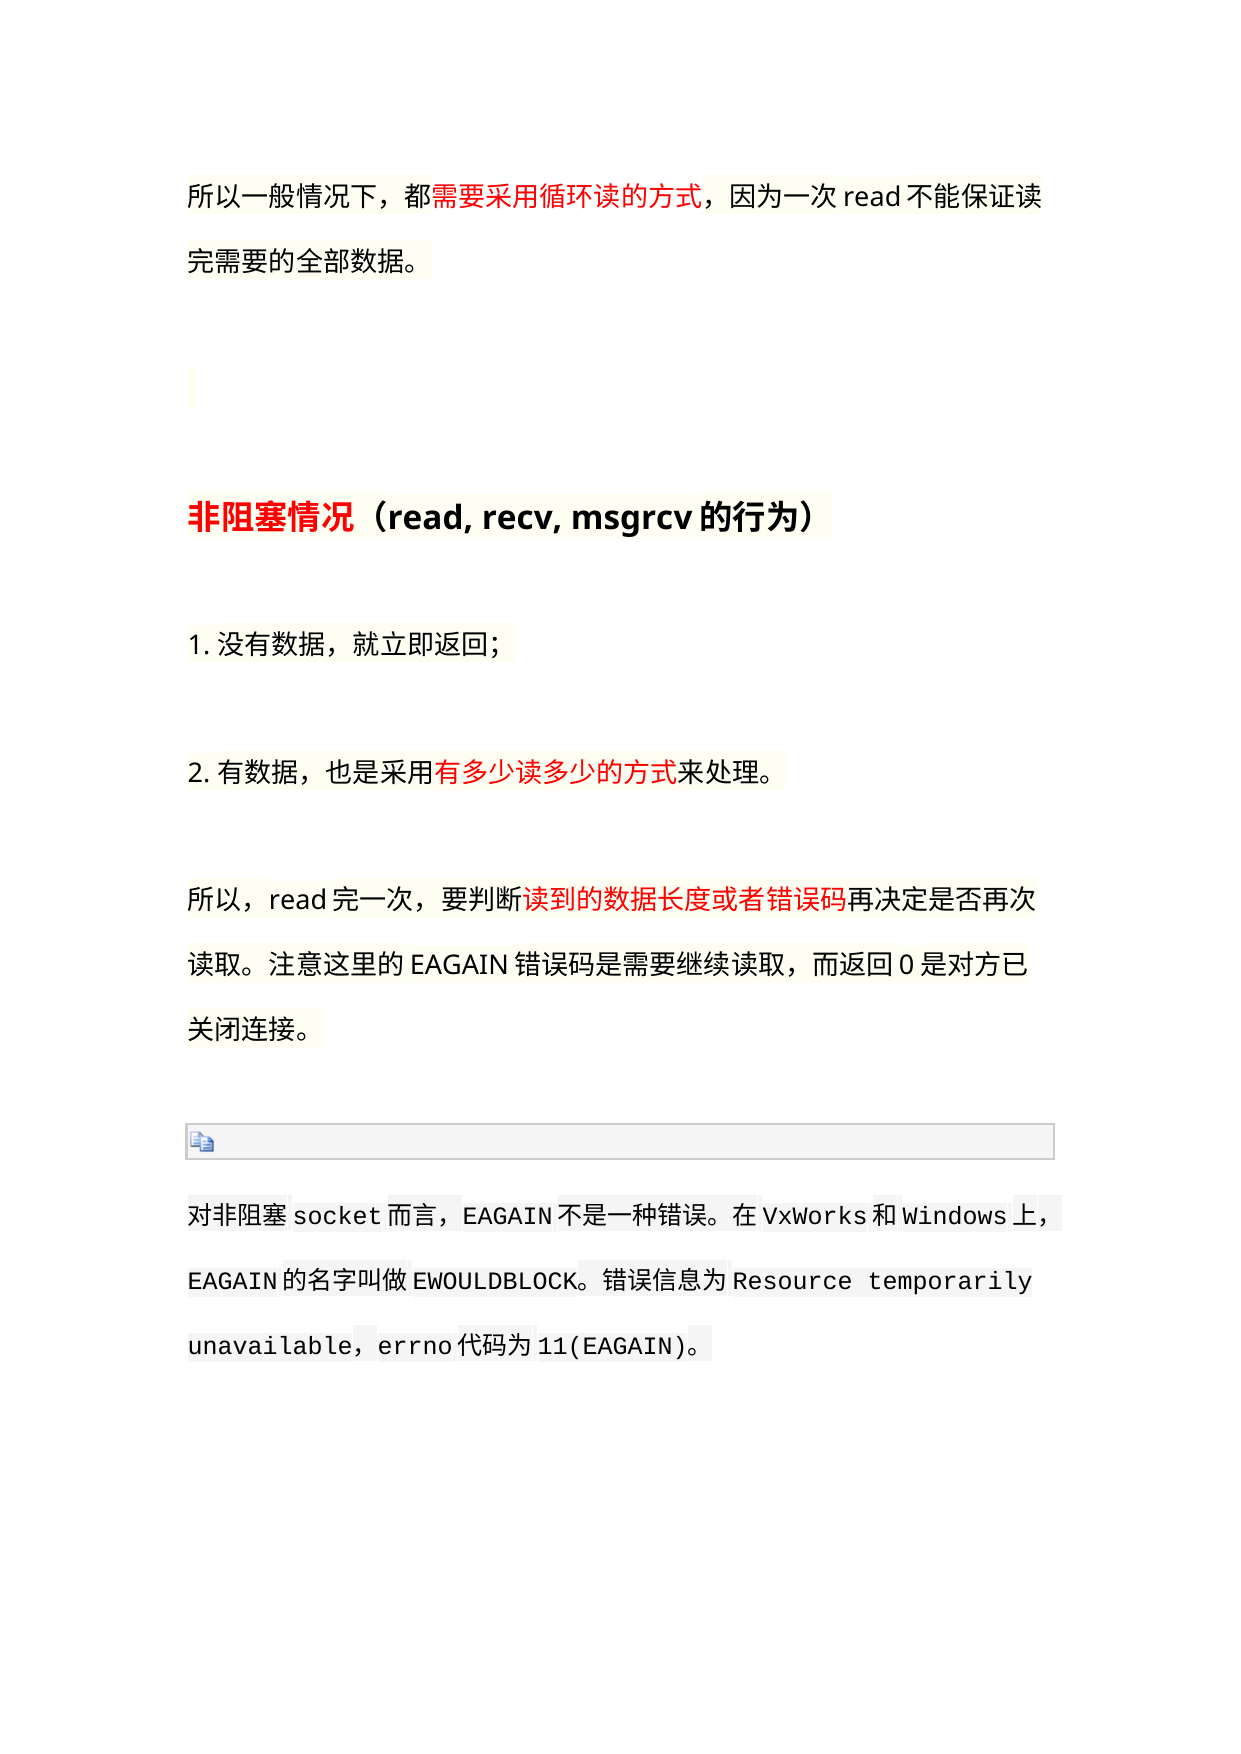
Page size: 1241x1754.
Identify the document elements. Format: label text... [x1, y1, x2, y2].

picture [188, 1125, 219, 1157]
text 所以一般情况下，都需要采用循环读的方式，因为一次read不能保证读完需要的全部数据。 [187, 162, 1053, 292]
text 所以，read完一次，要判断读到的数据长度或者错误码再决定是否再次读取。注意这里的EAGAIN错误码是需要继续读取，而返回0是对方已关闭连接。 [187, 866, 1053, 1061]
text 对非阻塞socket而言，EAGAIN不是一种错误。在VxWorks和Windows上，EAGAIN的名字叫做EWOULDBLOCK。错误信息为Resource temporarily unavailable，errno代码为11(EAGAIN)。 [187, 1181, 1053, 1376]
text 1. 没有数据，就立即返回； [187, 610, 1053, 675]
text 2. 有数据，也是采用有多少读多少的方式来处理。 [187, 738, 1053, 803]
subtitle 非阻塞情况（read, recv, msgrcv的行为） [187, 482, 1053, 547]
